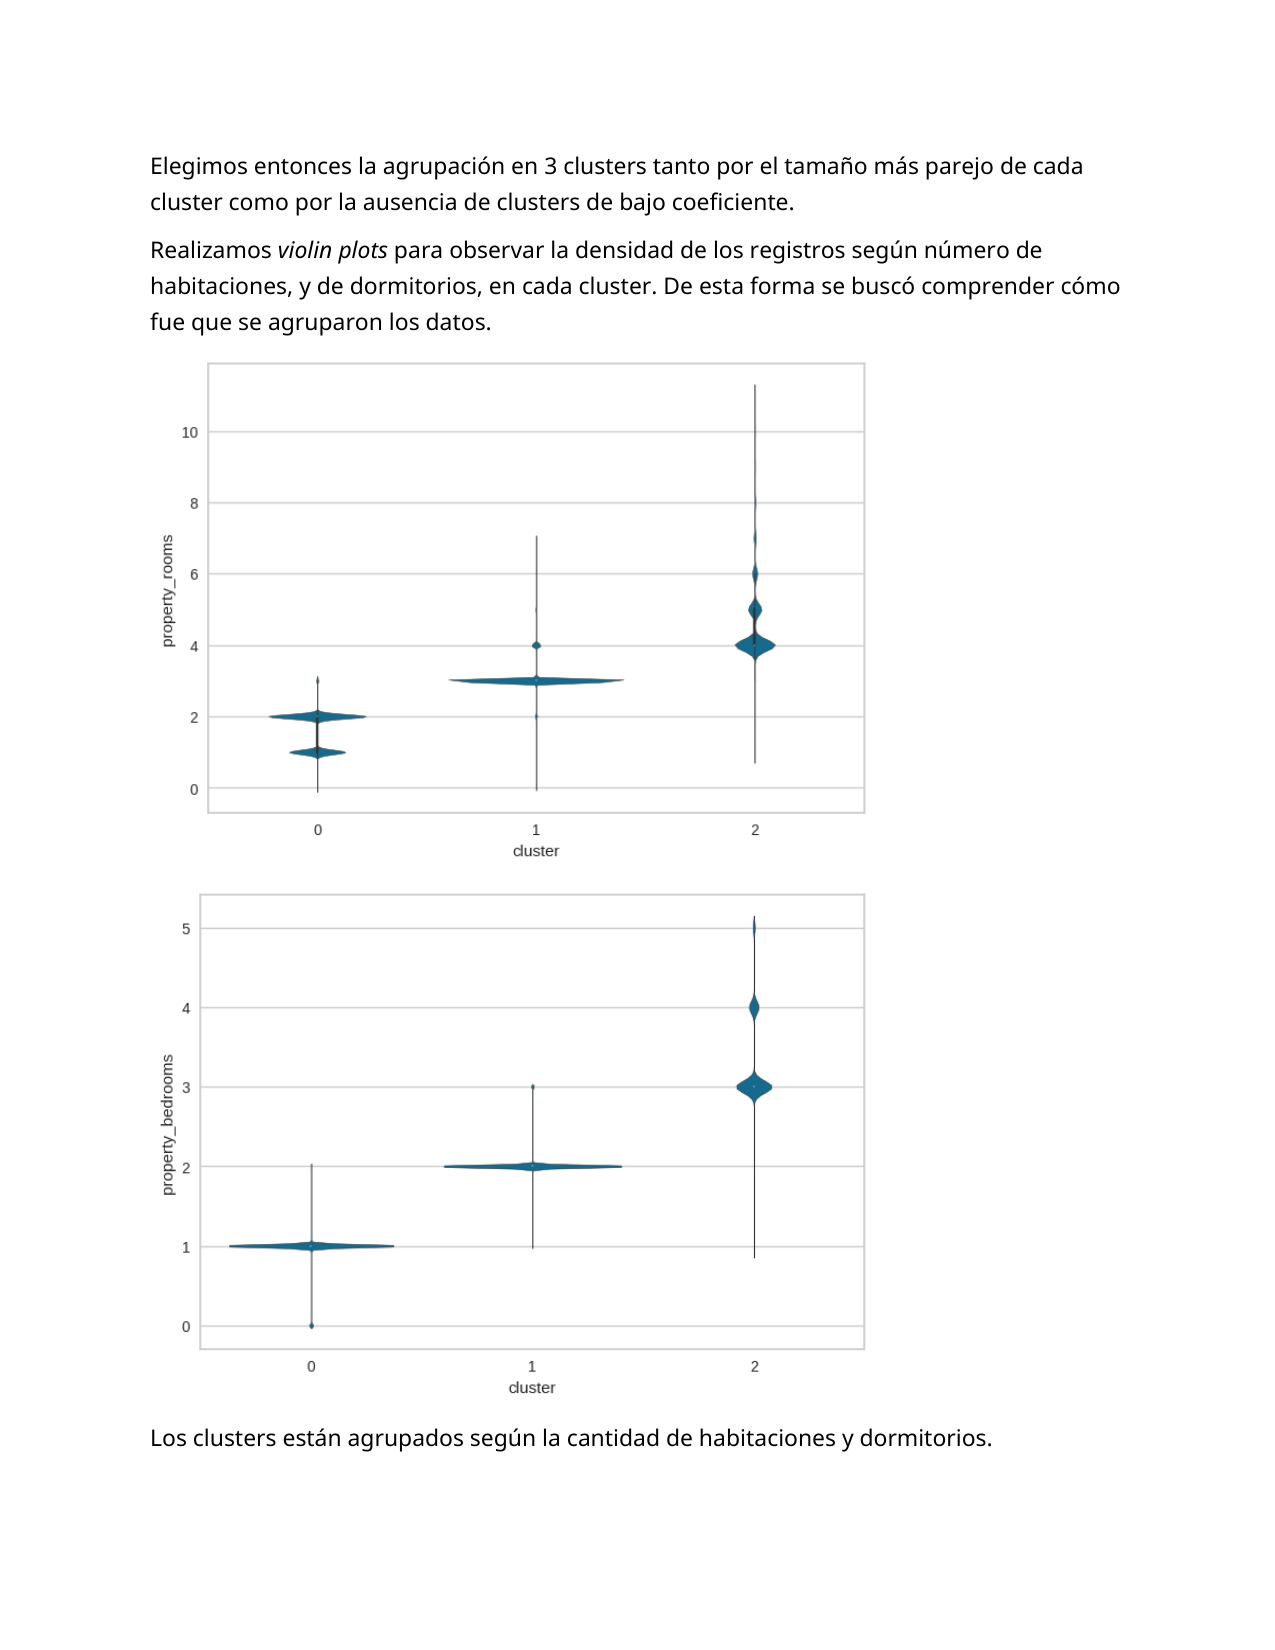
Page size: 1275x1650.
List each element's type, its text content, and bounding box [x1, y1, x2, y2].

picture [150, 354, 874, 869]
text Elegimos entonces la agrupación en 3 clusters tanto por el tamaño más parejo de cada cluster como por la ausencia de clusters de bajo coeficiente. [150, 150, 1124, 217]
text Realizamos violin plots para observar la densidad de los registros según número de habitaciones, y de dormitorios, en cada cluster. De esta forma se buscó comprender cómo fue que se agruparon los datos. [150, 234, 1124, 337]
text Los clusters están agrupados según la cantidad de habitaciones y dormitorios. [150, 1422, 1124, 1454]
picture [150, 885, 875, 1406]
